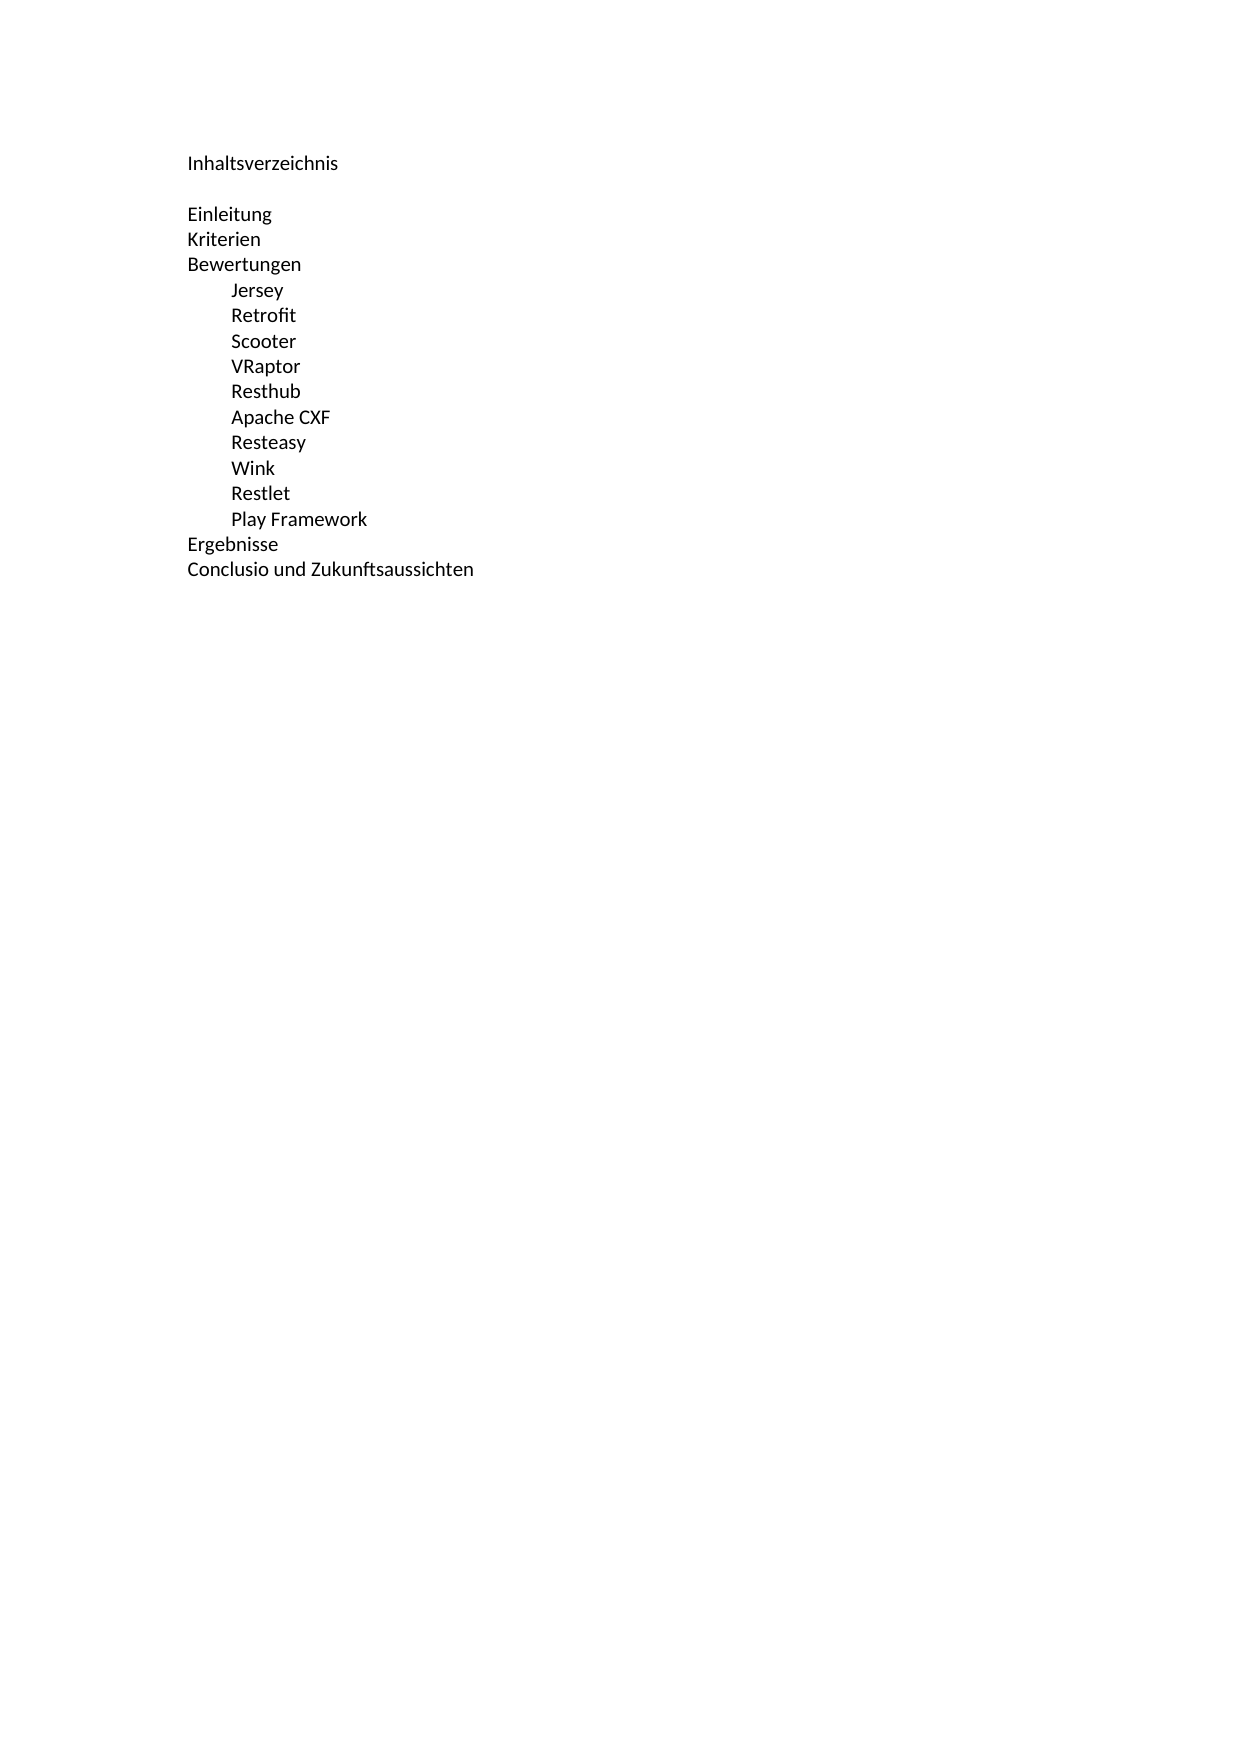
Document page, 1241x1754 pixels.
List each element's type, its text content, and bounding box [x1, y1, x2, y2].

text Restlet [187, 480, 1053, 506]
text Retrofit [187, 302, 1053, 328]
text Resthub [187, 379, 1053, 404]
text Scooter [187, 328, 1053, 353]
text Einleitung [187, 201, 1053, 226]
text Bewertungen [187, 252, 1053, 277]
text Apache CXF [187, 404, 1053, 429]
text Resteasy [187, 429, 1053, 455]
text Kriterien [187, 226, 1053, 252]
text Wink [187, 455, 1053, 480]
text Conclusio und Zukunftsaussichten [187, 557, 1053, 582]
text Jersey [187, 277, 1053, 302]
text Ergebnisse [187, 531, 1053, 557]
text VRaptor [187, 353, 1053, 379]
text Inhaltsverzeichnis [187, 150, 1053, 175]
text Play Framework [187, 506, 1053, 531]
